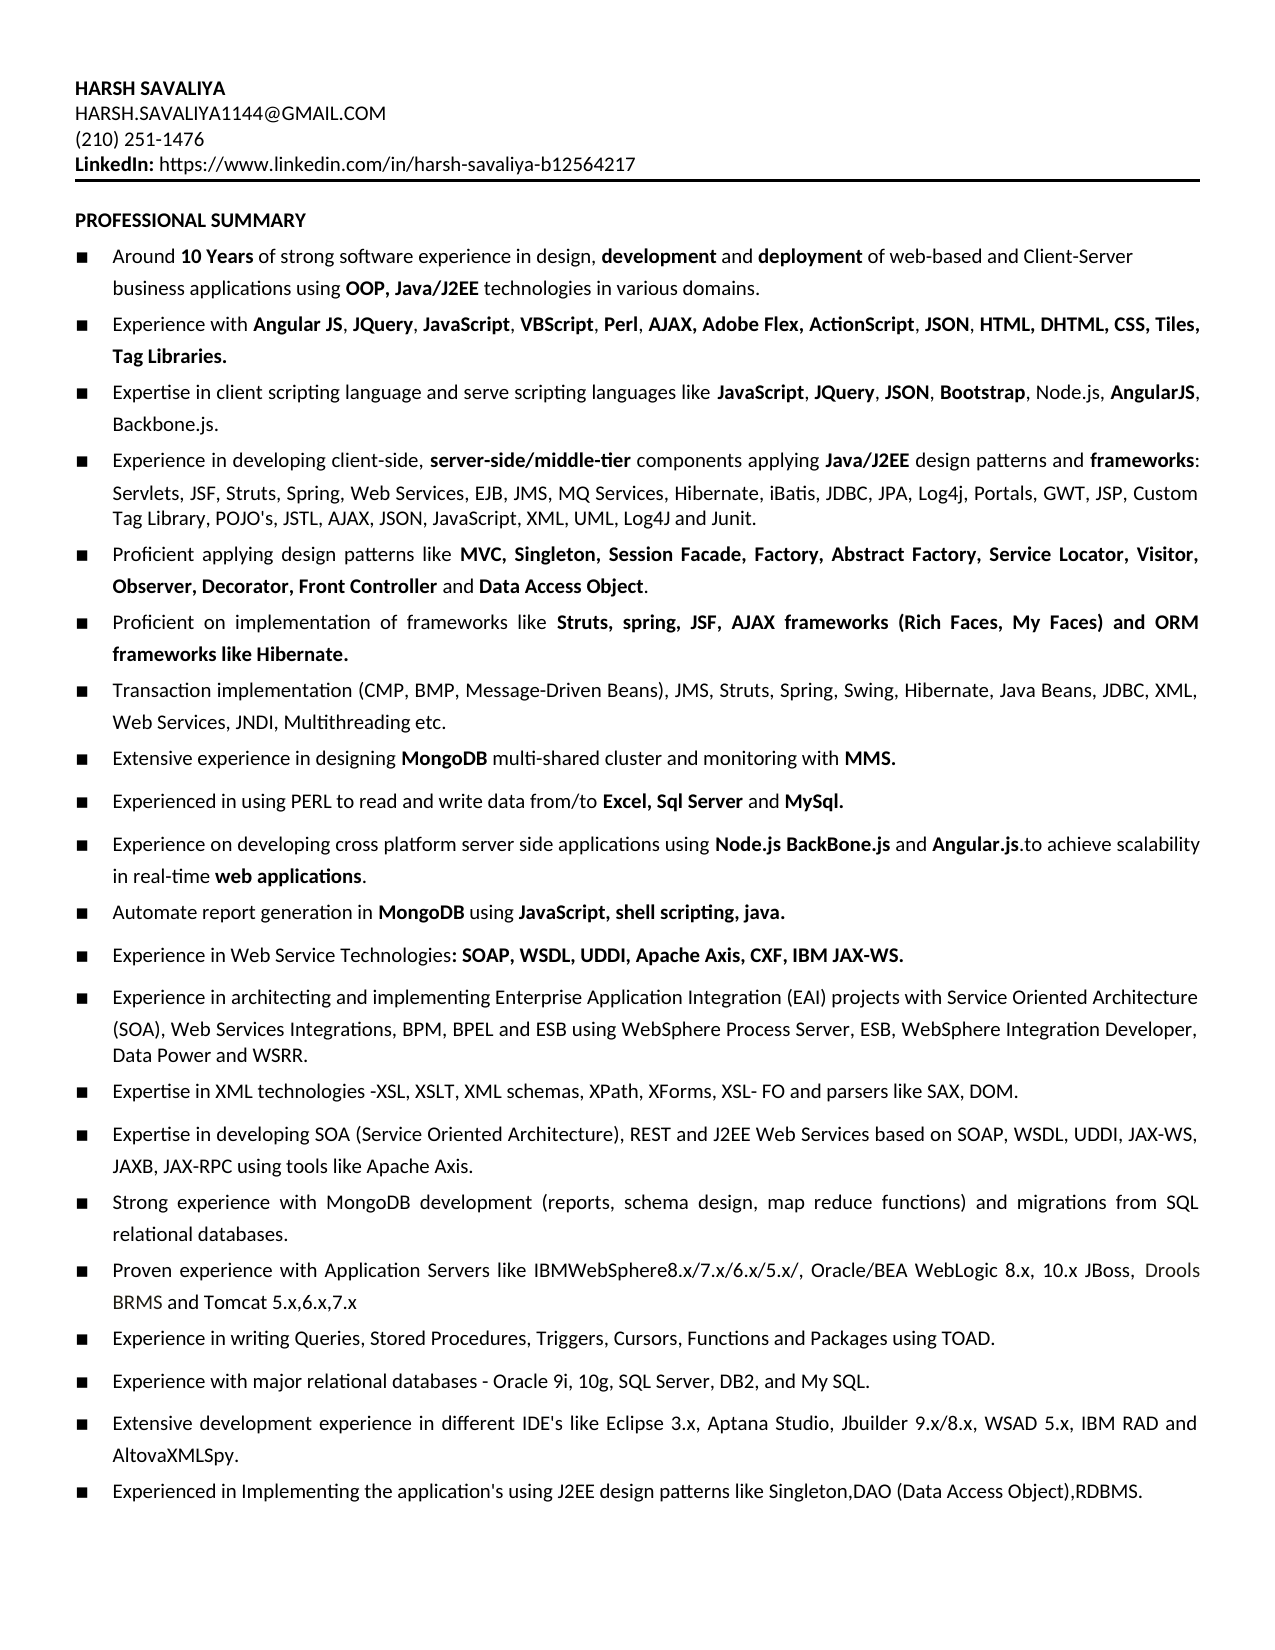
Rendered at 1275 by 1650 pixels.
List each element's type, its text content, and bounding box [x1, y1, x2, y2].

list Experience with major relational databases - Oracle 9i, 10g, SQL Server, DB2, and My SQL. [75, 1357, 1200, 1400]
list Experience in Web Service Technologies: SOAP, WSDL, UDDI, Apache Axis, CXF, IBM JAX-WS. [75, 931, 1200, 974]
subtitle PROFESSIONAL SUMMARY [75, 207, 1200, 233]
list Experience in writing Queries, Stored Procedures, Triggers, Cursors, Functions and Packages using TOAD. [75, 1314, 1200, 1357]
list Proven experience with Application Servers like IBMWebSphere8.x/7.x/6.x/5.x/, Oracle/BEA WebLogic 8.x, 10.x JBoss, Drools BRMS and Tomcat 5.x,6.x,7.x [75, 1246, 1200, 1314]
list Expertise in client scripting language and serve scripting languages like JavaScript, JQuery, JSON, Bootstrap, Node.js, AngularJS, Backbone.js. [75, 369, 1200, 437]
list Expertise in developing SOA (Service Oriented Architecture), REST and J2EE Web Services based on SOAP, WSDL, UDDI, JAX-WS, JAXB, JAX-RPC using tools like Apache Axis. [75, 1110, 1200, 1178]
list Experience in developing client-side, server-side/middle-tier components applying Java/J2EE design patterns and frameworks: Servlets, JSF, Struts, Spring, Web Services, EJB, JMS, MQ Services, Hibernate, iBatis, JDBC, JPA, Log4j, Portals, GWT, JSP, Custom Tag Library, POJO's, JSTL, AJAX, JSON, JavaScript, XML, UML, Log4J and Junit. [75, 437, 1200, 531]
list Proficient applying design patterns like MVC, Singleton, Session Facade, Factory, Abstract Factory, Service Locator, Visitor, Observer, Decorator, Front Controller and Data Access Object. [75, 531, 1200, 599]
list Experienced in Implementing the application's using J2EE design patterns like Singleton,DAO (Data Access Object),RDBMS. [75, 1468, 1200, 1511]
list Expertise in XML technologies -XSL, XSLT, XML schemas, XPath, XForms, XSL- FO and parsers like SAX, DOM. [75, 1067, 1200, 1110]
list Experience on developing cross platform server side applications using Node.js BackBone.js and Angular.js.to achieve scalability in real-time web applications. [75, 820, 1200, 888]
list Automate report generation in MongoDB using JavaScript, shell scripting, java. [75, 888, 1200, 931]
list Around 10 Years of strong software experience in design, development and deployment of web-based and Client-Server business applications using OOP, Java/J2EE technologies in various domains. [75, 233, 1200, 301]
list Transaction implementation (CMP, BMP, Message-Driven Beans), JMS, Struts, Spring, Swing, Hibernate, Java Beans, JDBC, XML, Web Services, JNDI, Multithreading etc. [75, 667, 1200, 735]
list Experience in architecting and implementing Enterprise Application Integration (EAI) projects with Service Oriented Architecture (SOA), Web Services Integrations, BPM, BPEL and ESB using WebSphere Process Server, ESB, WebSphere Integration Developer, Data Power and WSRR. [75, 974, 1200, 1067]
list Strong experience with MongoDB development (reports, schema design, map reduce functions) and migrations from SQL relational databases. [75, 1178, 1200, 1246]
text HARSH.SAVALIYA1144@GMAIL.COM [75, 100, 1200, 126]
list Experience with Angular JS, JQuery, JavaScript, VBScript, Perl, AJAX, Adobe Flex, ActionScript, JSON, HTML, DHTML, CSS, Tiles, Tag Libraries. [75, 301, 1200, 369]
list Experienced in using PERL to read and write data from/to Excel, Sql Server and MySql. [75, 778, 1200, 820]
subtitle HARSH SAVALIYA [75, 75, 1200, 100]
list Extensive experience in designing MongoDB multi-shared cluster and monitoring with MMS. [75, 735, 1200, 778]
text (210) 251-1476 [75, 126, 1200, 151]
list Extensive development experience in different IDE's like Eclipse 3.x, Aptana Studio, Jbuilder 9.x/8.x, WSAD 5.x, IBM RAD and AltovaXMLSpy. [75, 1400, 1200, 1468]
text LinkedIn: https://www.linkedin.com/in/harsh-savaliya-b12564217 [75, 151, 1200, 179]
list Proficient on implementation of frameworks like Struts, spring, JSF, AJAX frameworks (Rich Faces, My Faces) and ORM frameworks like Hibernate. [75, 599, 1200, 667]
